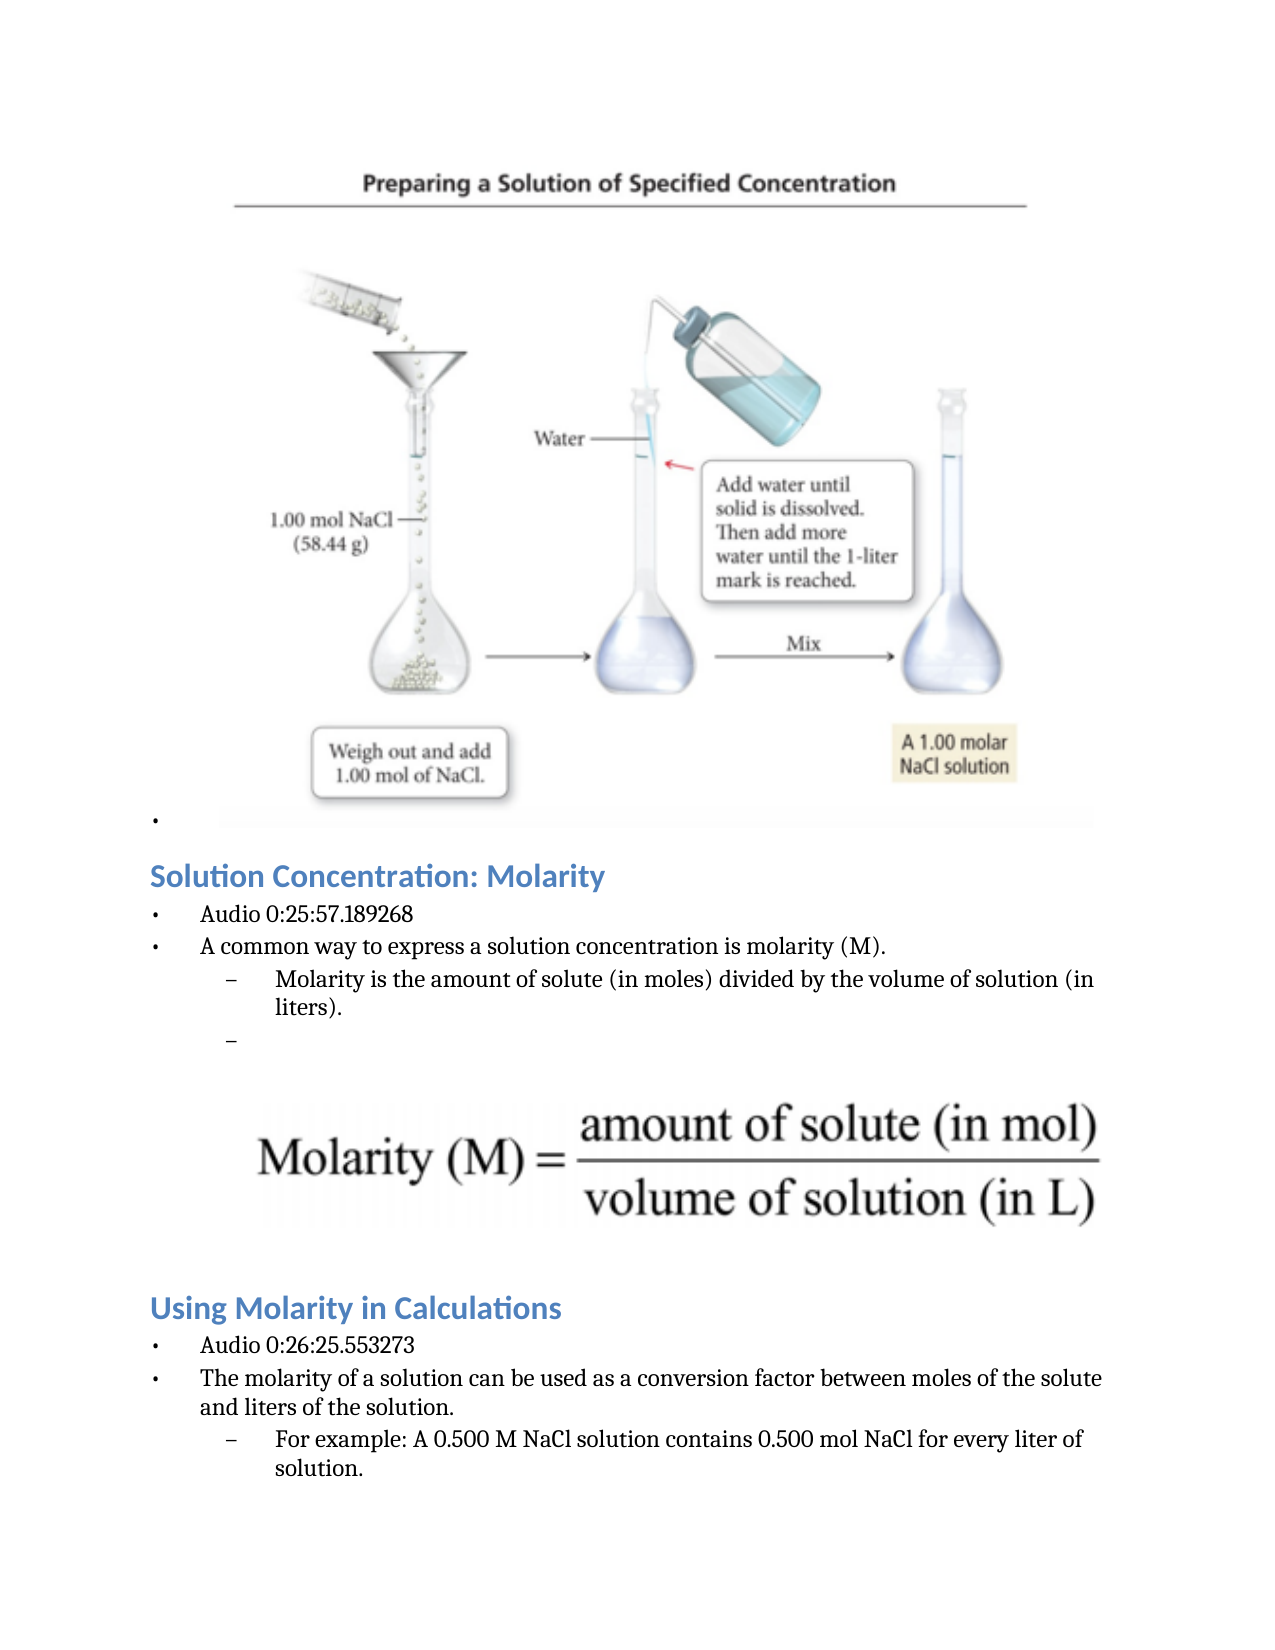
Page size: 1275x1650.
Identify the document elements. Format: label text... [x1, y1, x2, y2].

list Audio 0:26:25.553273 [150, 1331, 1125, 1360]
picture [218, 150, 1094, 828]
list The molarity of a solution can be used as a conversion factor between moles of the solute and liters of the solution. [150, 1364, 1125, 1421]
list Audio 0:25:57.189268 [150, 899, 1125, 928]
list Molarity is the amount of solute (in moles) divided by the volume of solution (in liters). [225, 964, 1125, 1022]
list For example: A 0.500 M NaCl solution contains 0.500 mol NaCl for every liter of solution. [225, 1425, 1125, 1483]
list A common way to express a solution concentration is molarity (M). [150, 932, 1125, 961]
subtitle Solution Concentration: Molarity [150, 855, 1125, 896]
subtitle Using Molarity in Calculations [150, 1287, 1125, 1328]
picture [243, 1054, 1119, 1266]
